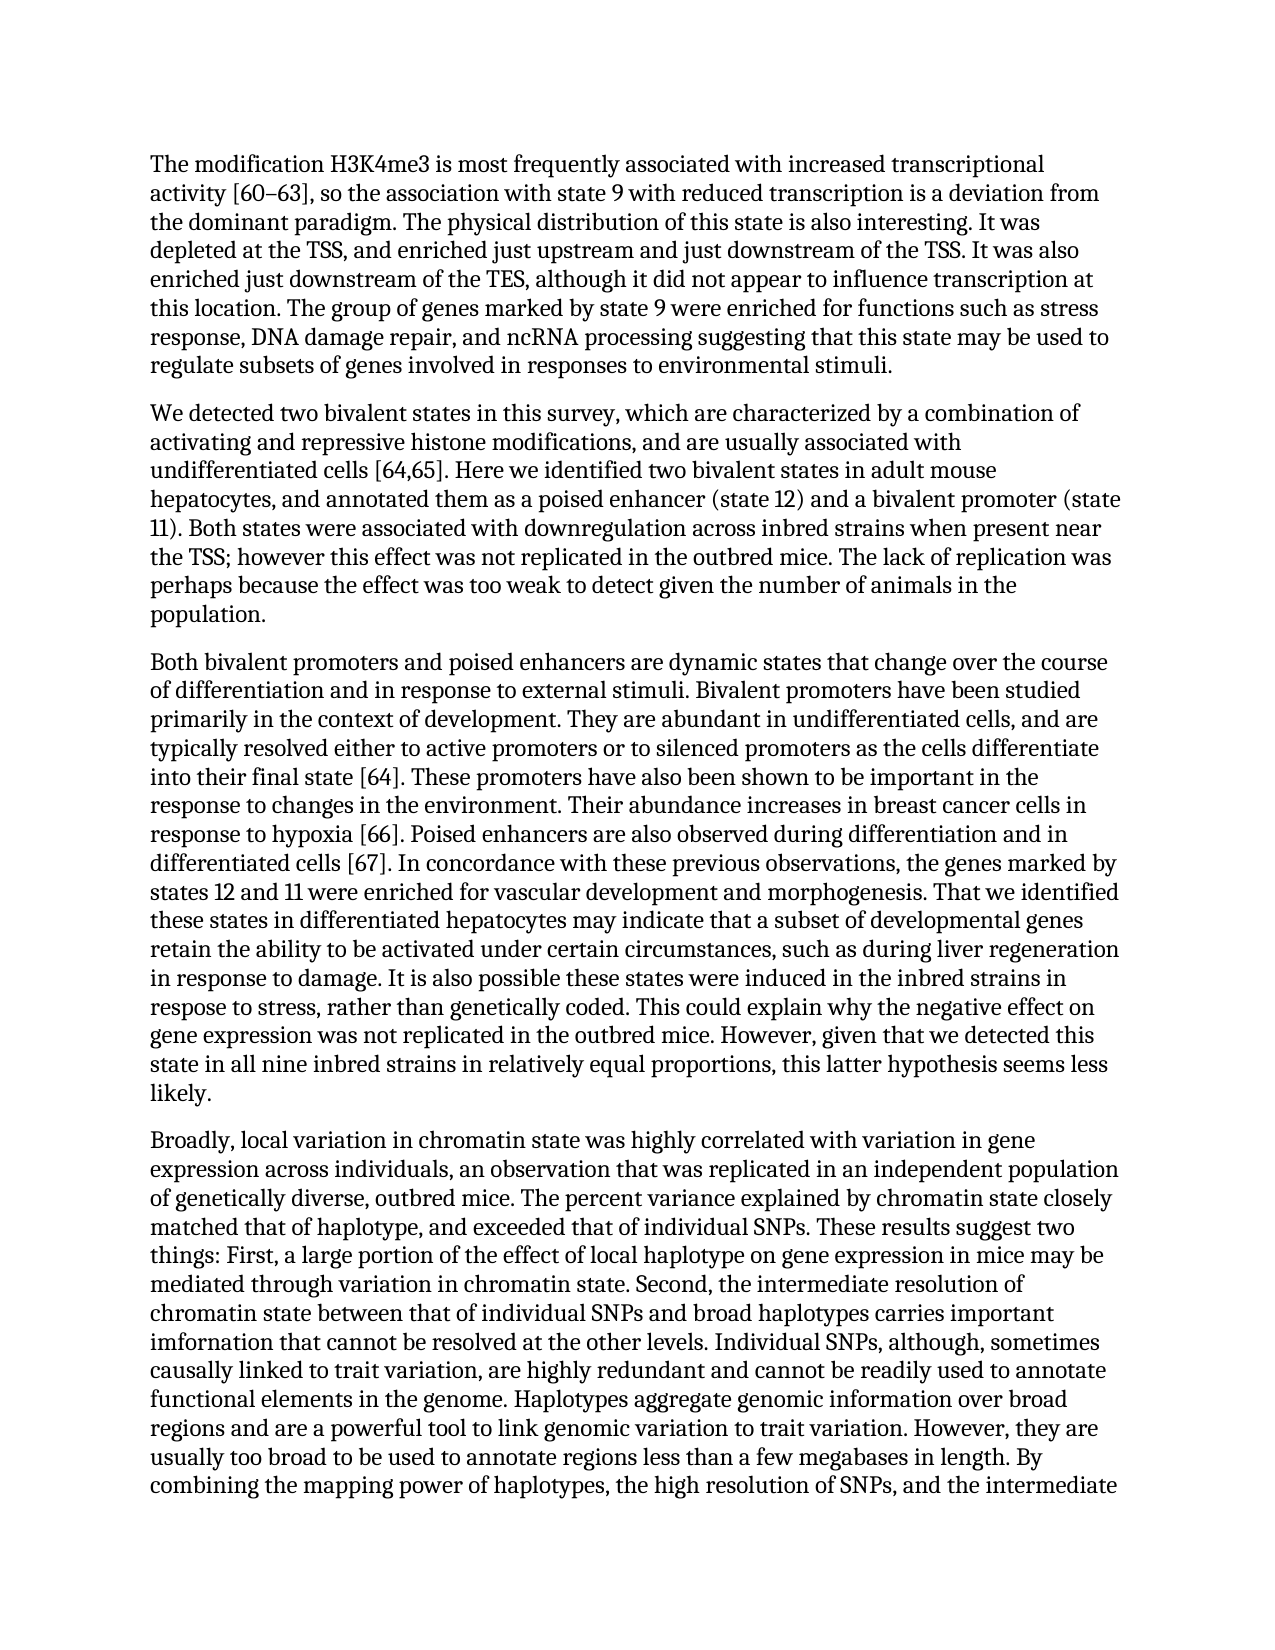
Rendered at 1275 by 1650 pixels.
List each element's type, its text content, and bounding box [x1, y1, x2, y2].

text Both bivalent promoters and poised enhancers are dynamic states that change over the course of differentiation and in response to external stimuli. Bivalent promoters have been studied primarily in the context of development. They are abundant in undifferentiated cells, and are typically resolved either to active promoters or to silenced promoters as the cells differentiate into their final state [64]. These promoters have also been shown to be important in the response to changes in the environment. Their abundance increases in breast cancer cells in response to hypoxia [66]. Poised enhancers are also observed during differentiation and in differentiated cells [67]. In concordance with these previous observations, the genes marked by states 12 and 11 were enriched for vascular development and morphogenesis. That we identified these states in differentiated hepatocytes may indicate that a subset of developmental genes retain the ability to be activated under certain circumstances, such as during liver regeneration in response to damage. It is also possible these states were induced in the inbred strains in respose to stress, rather than genetically coded. This could explain why the negative effect on gene expression was not replicated in the outbred mice. However, given that we detected this state in all nine inbred strains in relatively equal proportions, this latter hypothesis seems less likely. [150, 647, 1125, 1107]
text The modification H3K4me3 is most frequently associated with increased transcriptional activity [60–63], so the association with state 9 with reduced transcription is a deviation from the dominant paradigm. The physical distribution of this state is also interesting. It was depleted at the TSS, and enriched just upstream and just downstream of the TSS. It was also enriched just downstream of the TES, although it did not appear to influence transcription at this location. The group of genes marked by state 9 were enriched for functions such as stress response, DNA damage repair, and ncRNA processing suggesting that this state may be used to regulate subsets of genes involved in responses to environmental stimuli. [150, 150, 1125, 380]
text We detected two bivalent states in this survey, which are characterized by a combination of activating and repressive histone modifications, and are usually associated with undifferentiated cells [64,65]. Here we identified two bivalent states in adult mouse hepatocytes, and annotated them as a poised enhancer (state 12) and a bivalent promoter (state 11). Both states were associated with downregulation across inbred strains when present near the TSS; however this effect was not replicated in the outbred mice. The lack of replication was perhaps because the effect was too weak to detect given the number of animals in the population. [150, 399, 1125, 629]
